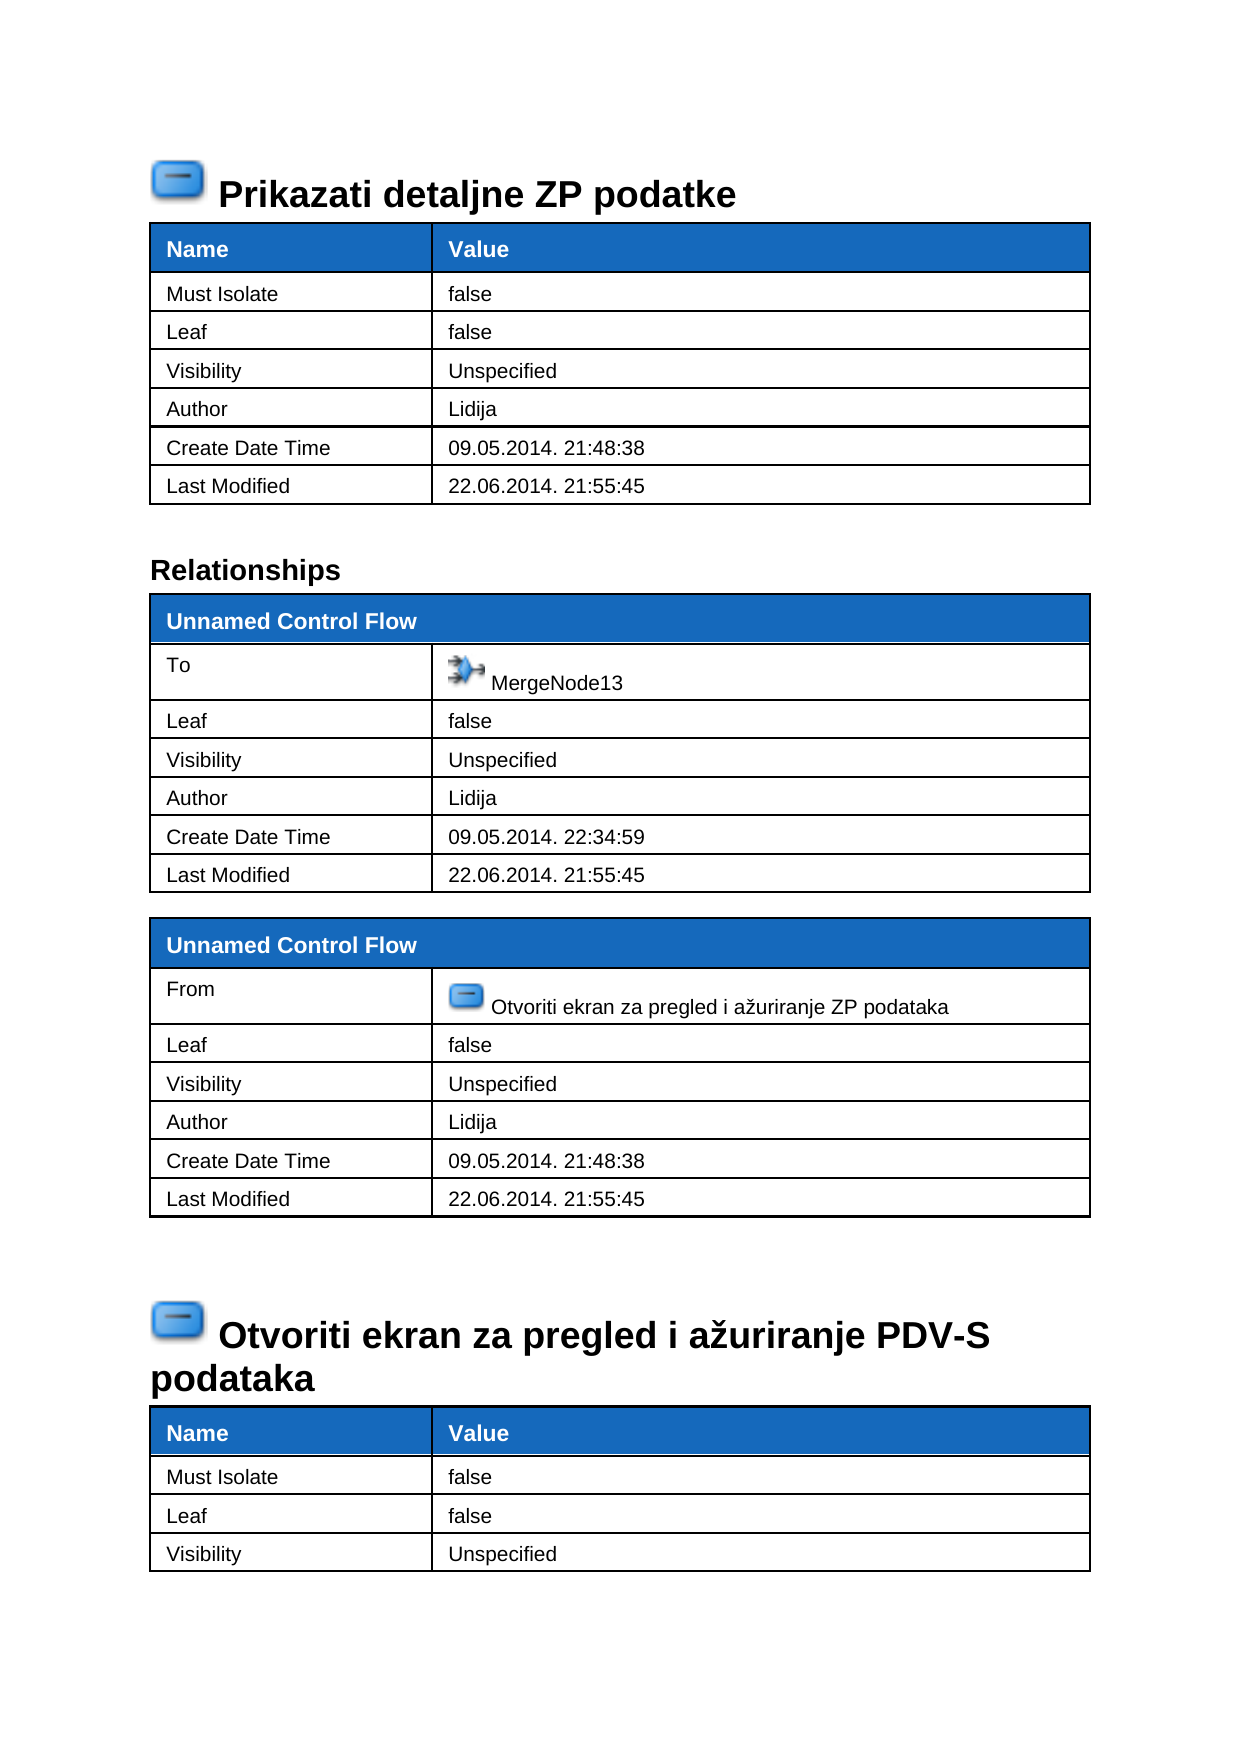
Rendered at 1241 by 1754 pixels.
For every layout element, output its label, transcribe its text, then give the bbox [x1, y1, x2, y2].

subtitle Otvoriti ekran za pregled i ažuriranje PDV-S podataka [150, 1290, 1090, 1399]
table_cell Visibility [151, 739, 431, 776]
picture [448, 977, 485, 1014]
table_cell Must Isolate [151, 1457, 431, 1493]
table_header Name [151, 224, 431, 271]
table_cell false [433, 1495, 1089, 1532]
table_cell Unspecified [433, 350, 1089, 387]
table_cell Must Isolate [151, 273, 431, 310]
table_cell To [151, 645, 431, 698]
table_cell Visibility [151, 1534, 431, 1570]
table_cell Last Modified [151, 1179, 431, 1215]
table_cell 09.05.2014. 22:34:59 [433, 816, 1089, 853]
table_header Value [433, 224, 1089, 271]
table_cell Last Modified [151, 855, 431, 891]
table_cell false [433, 701, 1089, 737]
picture [150, 150, 208, 208]
table_cell Create Date Time [151, 1140, 431, 1177]
table_cell Visibility [151, 350, 431, 387]
table_cell 22.06.2014. 21:55:45 [433, 855, 1089, 891]
table_cell 22.06.2014. 21:55:45 [433, 1179, 1089, 1215]
table_cell 22.06.2014. 21:55:45 [433, 466, 1089, 502]
table_cell 09.05.2014. 21:48:38 [433, 1140, 1089, 1177]
table_cell Author [151, 389, 431, 425]
table_cell false [433, 312, 1089, 348]
picture [150, 1290, 208, 1348]
table_cell Leaf [151, 1025, 431, 1061]
table_cell Lidija [433, 778, 1089, 814]
subtitle Relationships [150, 553, 1090, 587]
table_cell Last Modified [151, 466, 431, 502]
table_cell Create Date Time [151, 428, 431, 464]
table_header Value [433, 1408, 1089, 1454]
table_cell Unspecified [433, 739, 1089, 776]
table_cell Leaf [151, 312, 431, 348]
table_cell Visibility [151, 1063, 431, 1100]
table_cell Leaf [151, 701, 431, 737]
table_cell Lidija [433, 1102, 1089, 1138]
table_cell 09.05.2014. 21:48:38 [433, 428, 1089, 464]
subtitle Prikazati detaljne ZP podatke [150, 150, 1090, 216]
table_cell false [433, 273, 1089, 310]
table_cell Unspecified [433, 1063, 1089, 1100]
table_cell From [151, 969, 431, 1023]
table_cell Author [151, 778, 431, 814]
table_cell false [433, 1025, 1089, 1061]
table_cell Leaf [151, 1495, 431, 1532]
table_cell false [433, 1457, 1089, 1493]
table_cell Create Date Time [151, 816, 431, 853]
table_cell Otvoriti ekran za pregled i ažuriranje ZP podataka [433, 969, 1089, 1023]
table_cell Unspecified [433, 1534, 1089, 1570]
table_cell Lidija [433, 389, 1089, 425]
table_header Unnamed Control Flow [151, 595, 1089, 642]
table_header Name [151, 1408, 431, 1454]
table_header Unnamed Control Flow [151, 919, 1089, 967]
table_cell MergeNode13 [433, 645, 1089, 698]
picture [448, 652, 485, 690]
table_cell Author [151, 1102, 431, 1138]
